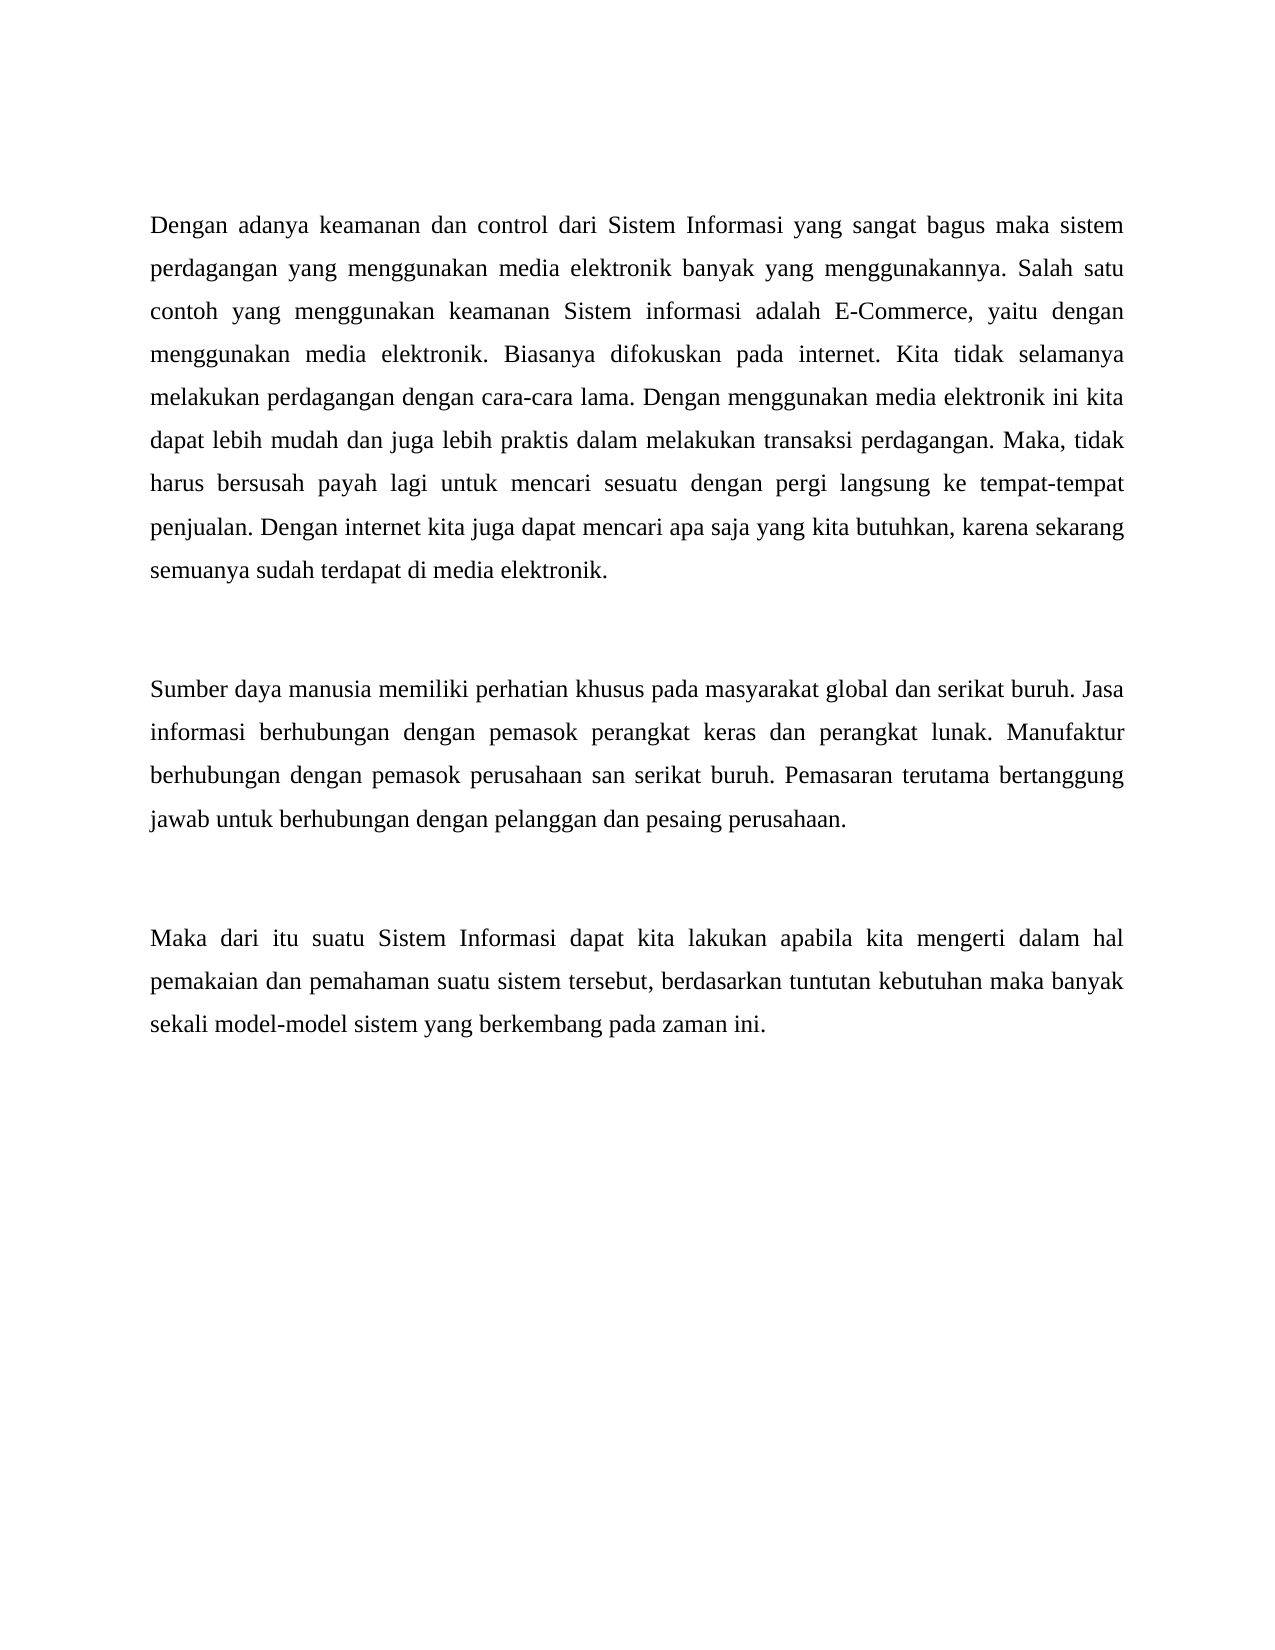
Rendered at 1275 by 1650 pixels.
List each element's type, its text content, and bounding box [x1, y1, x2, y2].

text Sumber daya manusia memiliki perhatian khusus pada masyarakat global dan serikat buruh. Jasa informasi berhubungan dengan pemasok perangkat keras dan perangkat lunak. Manufaktur berhubungan dengan pemasok perusahaan san serikat buruh. Pemasaran terutama bertanggung jawab untuk berhubungan dengan pelanggan dan pesaing perusahaan. [150, 674, 1125, 832]
text Dengan adanya keamanan dan control dari Sistem Informasi yang sangat bagus maka sistem perdagangan yang menggunakan media elektronik banyak yang menggunakannya. Salah satu contoh yang menggunakan keamanan Sistem informasi adalah E-Commerce, yaitu dengan menggunakan media elektronik. Biasanya difokuskan pada internet. Kita tidak selamanya melakukan perdagangan dengan cara-cara lama. Dengan menggunakan media elektronik ini kita dapat lebih mudah dan juga lebih praktis dalam melakukan transaksi perdagangan. Maka, tidak harus bersusah payah lagi untuk mencari sesuatu dengan pergi langsung ke tempat-tempat penjualan. Dengan internet kita juga dapat mencari apa saja yang kita butuhkan, karena sekarang semuanya sudah terdapat di media elektronik. [150, 210, 1125, 583]
text Maka dari itu suatu Sistem Informasi dapat kita lakukan apabila kita mengerti dalam hal pemakaian dan pemahaman suatu sistem tersebut, berdasarkan tuntutan kebutuhan maka banyak sekali model-model sistem yang berkembang pada zaman ini. [150, 923, 1125, 1038]
